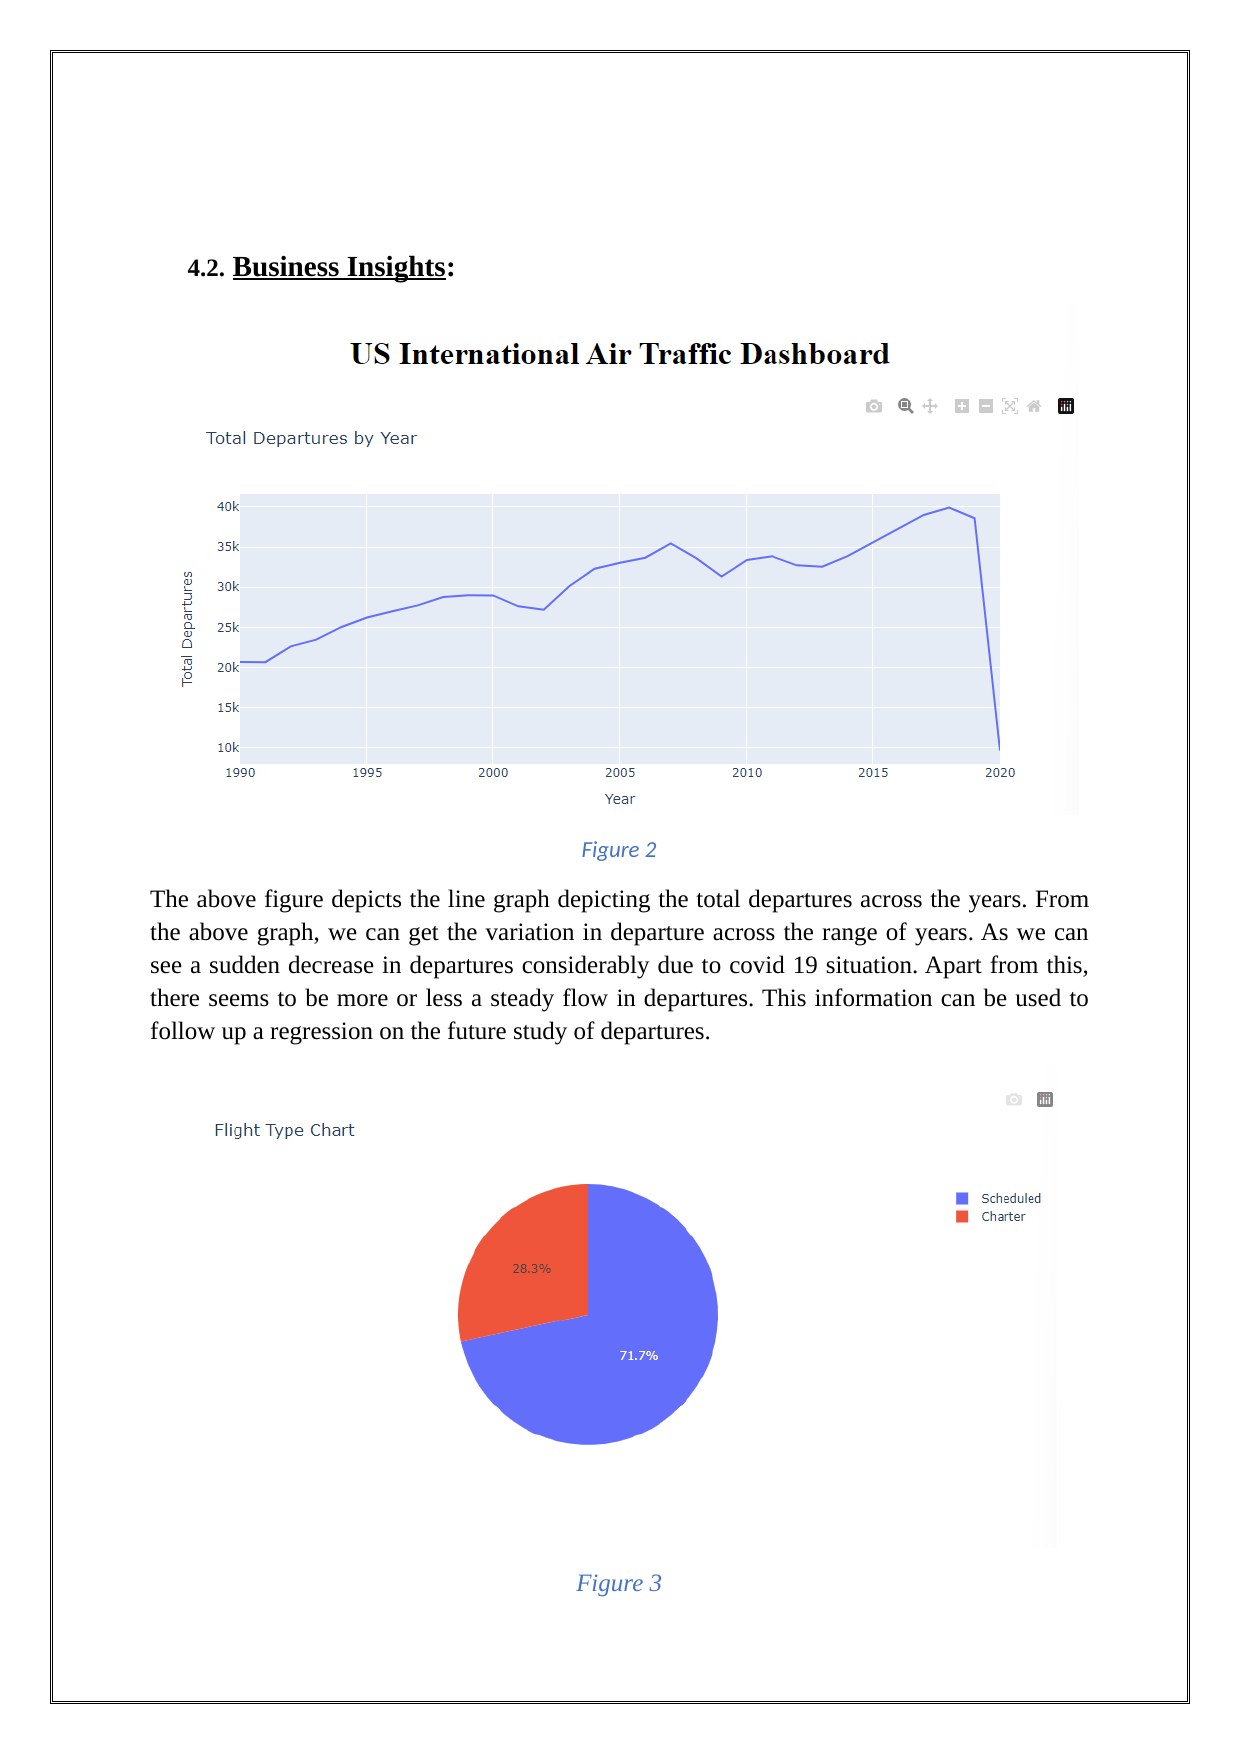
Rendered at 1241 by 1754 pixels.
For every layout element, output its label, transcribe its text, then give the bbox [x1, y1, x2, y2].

text The above figure depicts the line graph depicting the total departures across the years. From the above graph, we can get the variation in departure across the range of years. As we can see a sudden decrease in departures considerably due to covid 19 situation. Apart from this, there seems to be more or less a steady flow in departures. This information can be used to follow up a regression on the future study of departures. [150, 884, 1090, 1045]
text Figure 3 [150, 1568, 1090, 1597]
text Figure 2 [150, 835, 1090, 863]
list Business Insights: [187, 249, 1090, 283]
picture [183, 1065, 1057, 1548]
picture [161, 304, 1079, 815]
